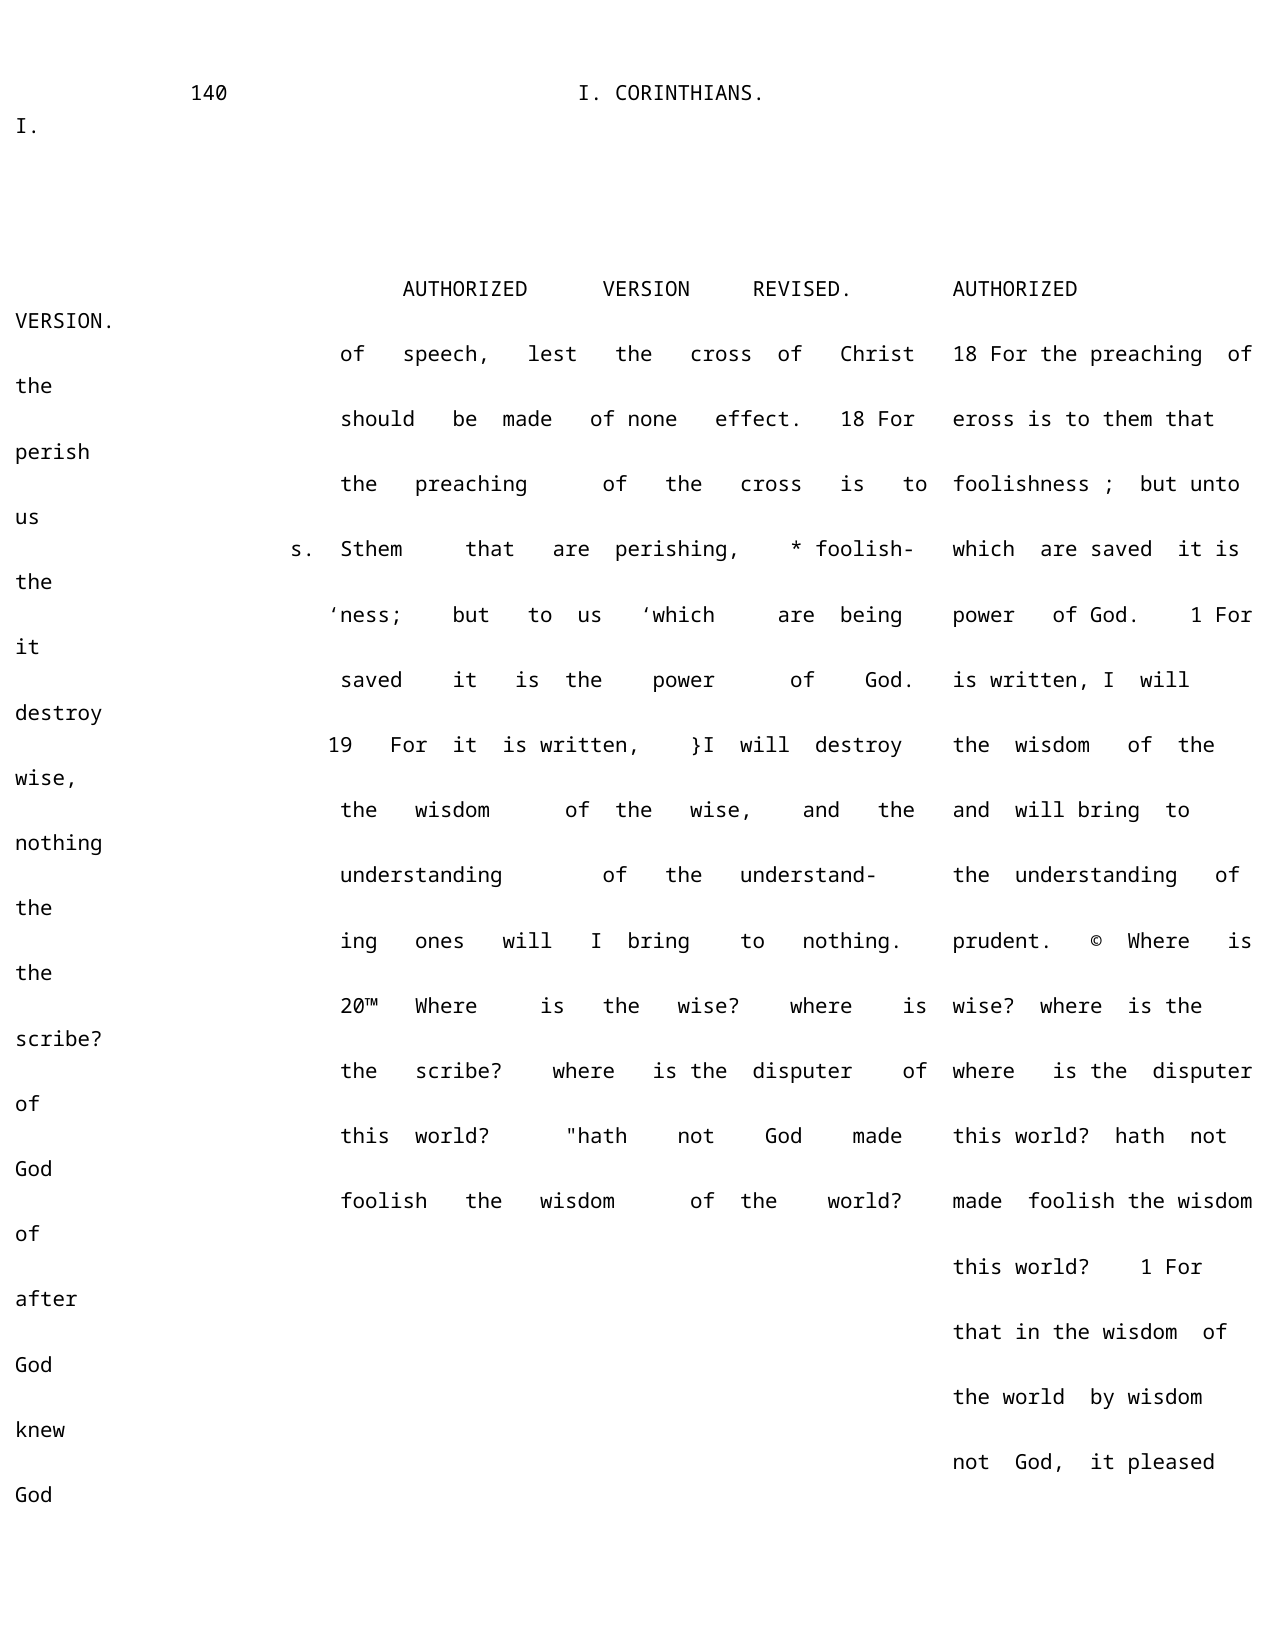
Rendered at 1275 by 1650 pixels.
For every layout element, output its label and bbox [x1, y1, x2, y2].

text [15, 15, 1260, 1606]
